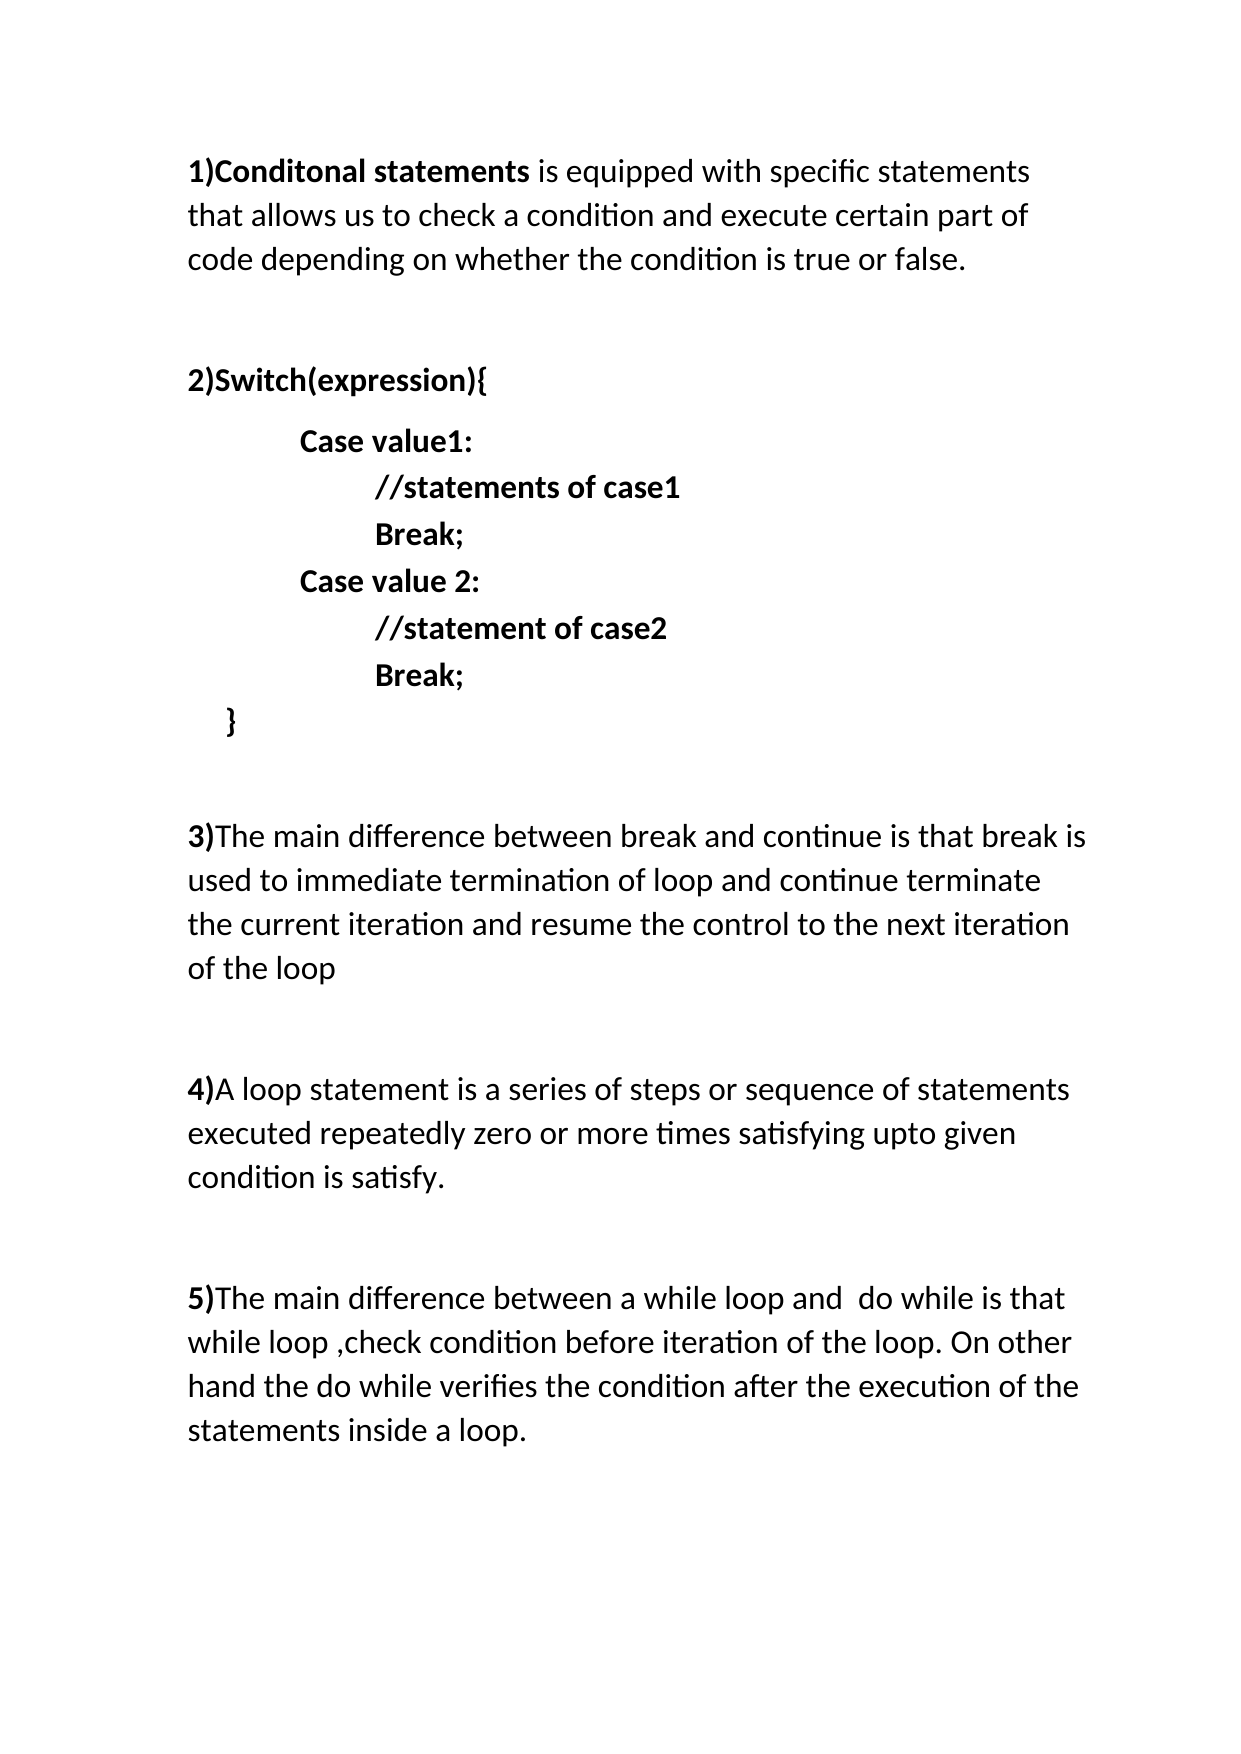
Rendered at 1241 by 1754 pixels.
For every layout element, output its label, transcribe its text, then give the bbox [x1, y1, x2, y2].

text 3)The main difference between break and continue is that break is used to immediate termination of loop and continue terminate the current iteration and resume the control to the next iteration of the loop [187, 815, 1090, 987]
text 5)The main difference between a while loop and do while is that while loop ,check condition before iteration of the loop. On other hand the do while verifies the condition after the execution of the statements inside a loop. [187, 1277, 1090, 1450]
text 1)Conditonal statements is equipped with specific statements that allows us to check a condition and execute certain part of code depending on whether the condition is true or false. [187, 150, 1090, 279]
list } [225, 700, 1090, 741]
text 4)A loop statement is a series of steps or sequence of statements executed repeatedly zero or more times satisfying upto given condition is satisfy. [187, 1068, 1090, 1197]
list //statement of case2 [225, 607, 1090, 648]
list //statements of case1 [225, 467, 1090, 507]
list Case value1: [225, 420, 1090, 461]
text 2)Switch(expression){ [187, 359, 1090, 400]
list Break; [225, 654, 1090, 694]
list Case value 2: [225, 560, 1090, 601]
list Break; [225, 513, 1090, 554]
